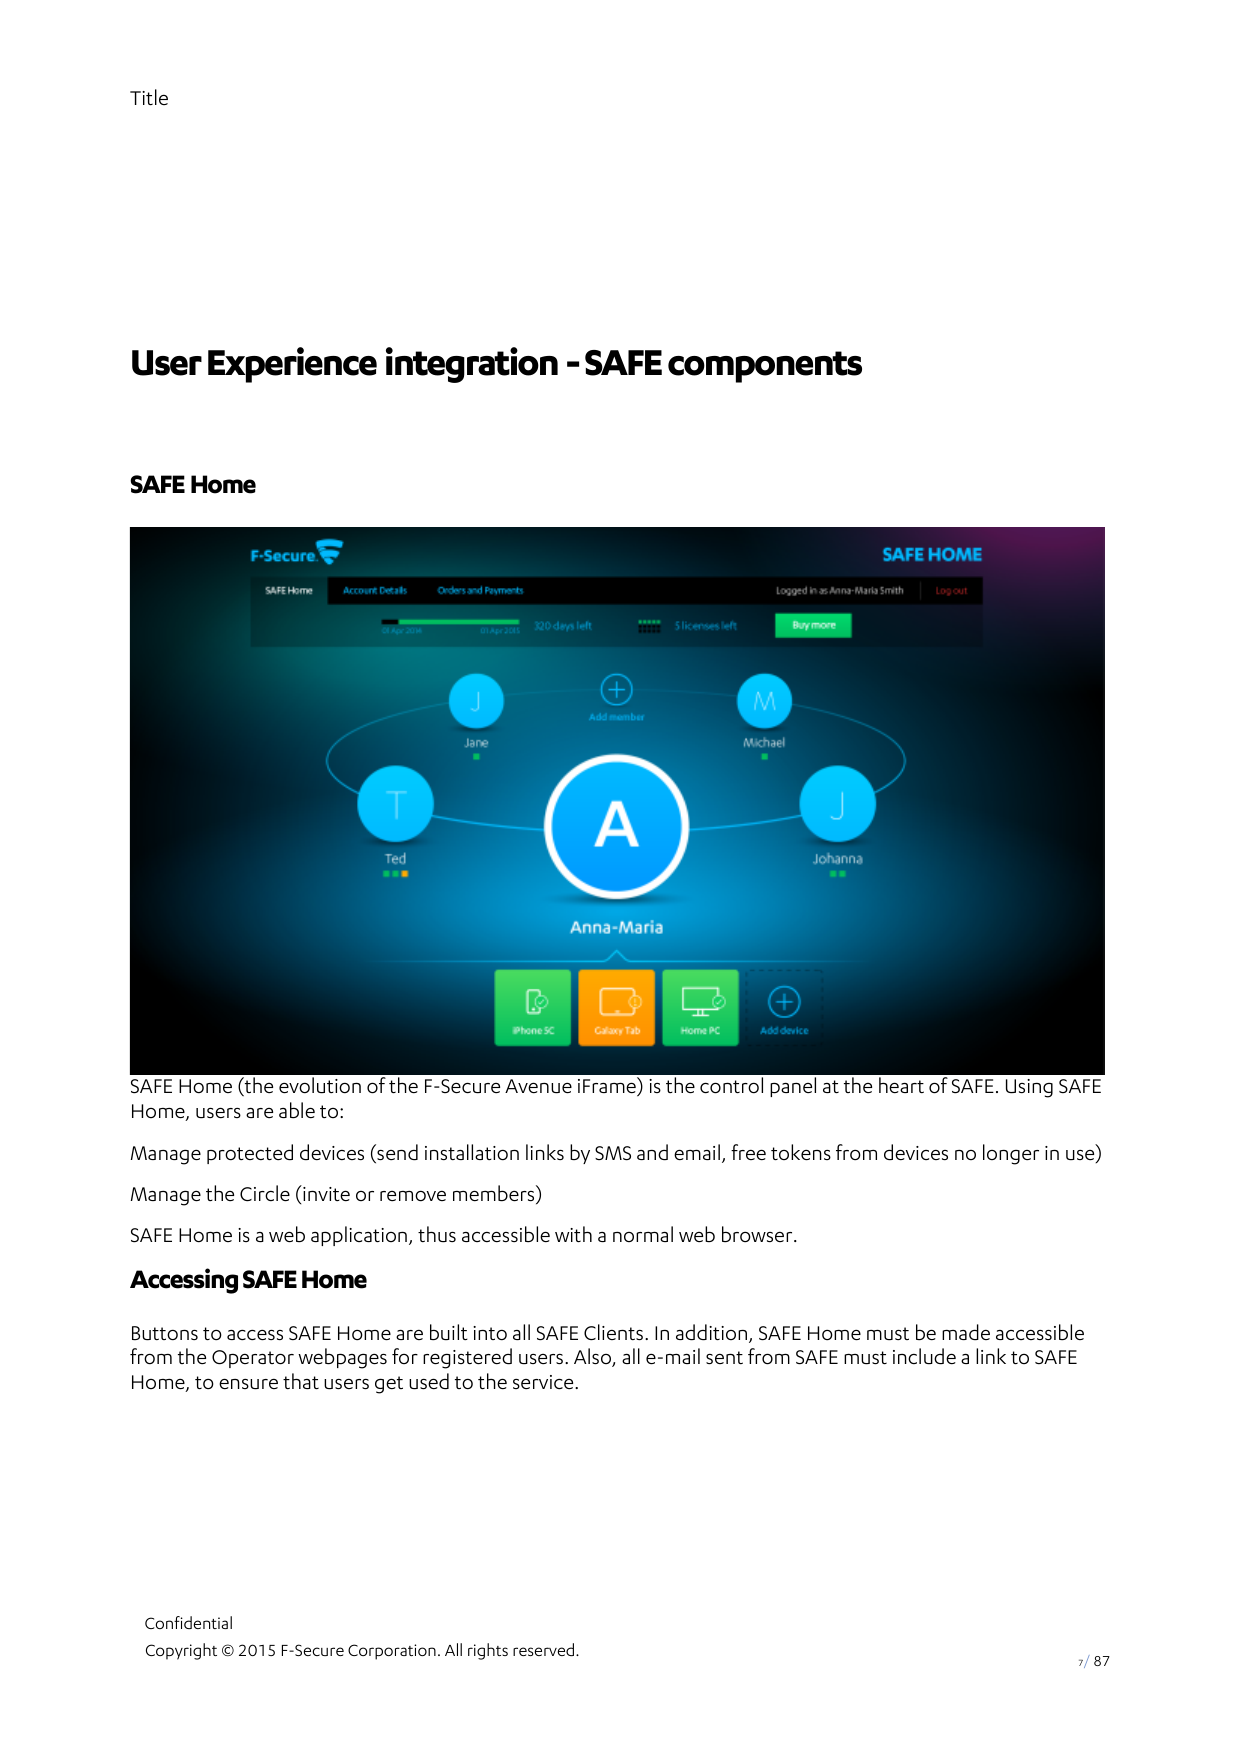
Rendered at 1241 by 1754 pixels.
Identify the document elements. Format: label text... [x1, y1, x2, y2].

text SAFE Home is a web application, thus accessible with a normal web browser. [130, 1225, 1110, 1248]
text Manage the Circle (invite or remove members) [130, 1184, 1110, 1207]
subtitle Accessing SAFE Home [130, 1267, 1110, 1296]
subtitle SAFE Home [130, 471, 1110, 500]
text Manage protected devices (send installation links by SMS and email, free tokens from devices no longer in use) [130, 1143, 1110, 1166]
text Buttons to access SAFE Home are built into all SAFE Clients. In addition, SAFE Home must be made accessible from the Operator webpages for registered users. Also, all e-mail sent from SAFE must include a link to SAFE Home, to ensure that users get used to the service. [130, 1298, 1110, 1395]
subtitle User Experience integration - SAFE components [130, 344, 1110, 386]
picture [129, 527, 1105, 1075]
